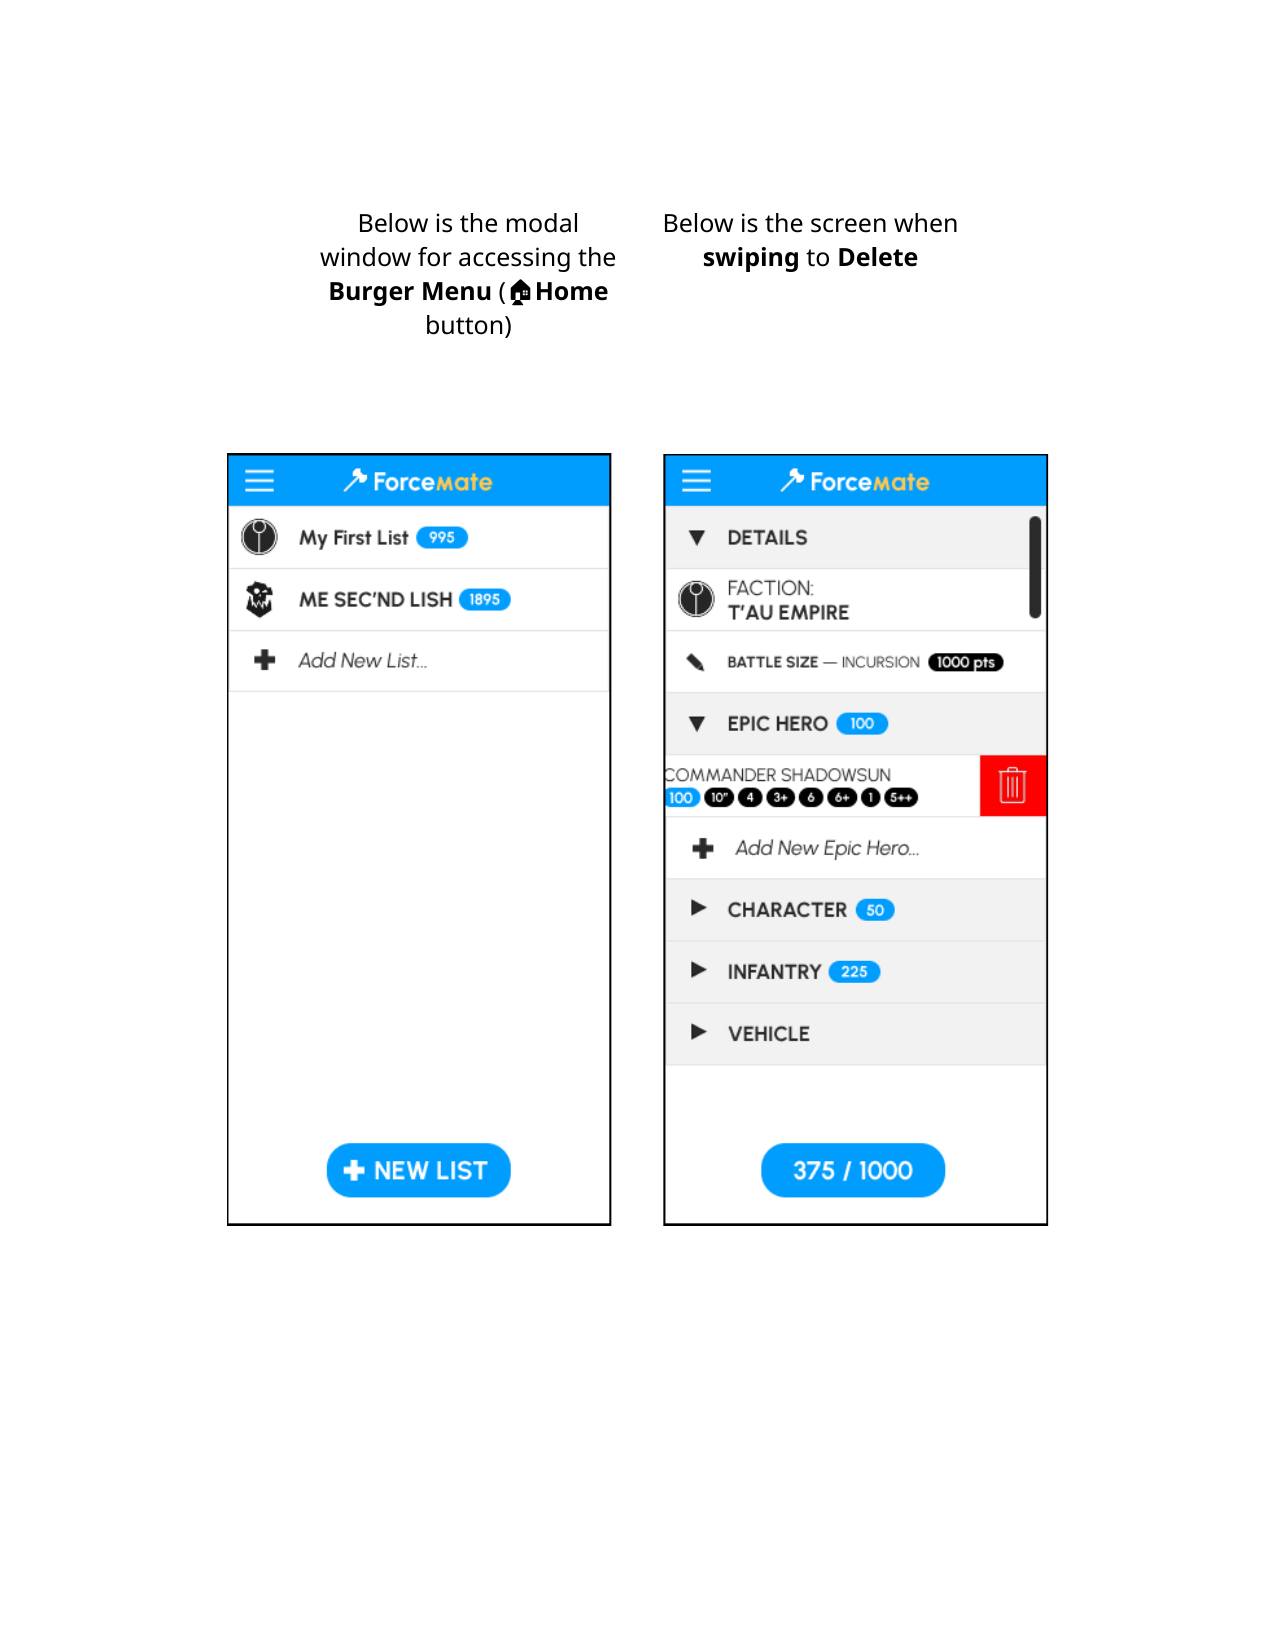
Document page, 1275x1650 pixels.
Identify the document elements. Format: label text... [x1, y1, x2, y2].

picture [227, 453, 612, 1226]
table_header Below is the modal window for accessing the Burger Menu (Home button) [300, 206, 637, 342]
table_header Below is the screen when swiping to Delete [637, 206, 984, 342]
picture [663, 454, 1049, 1226]
